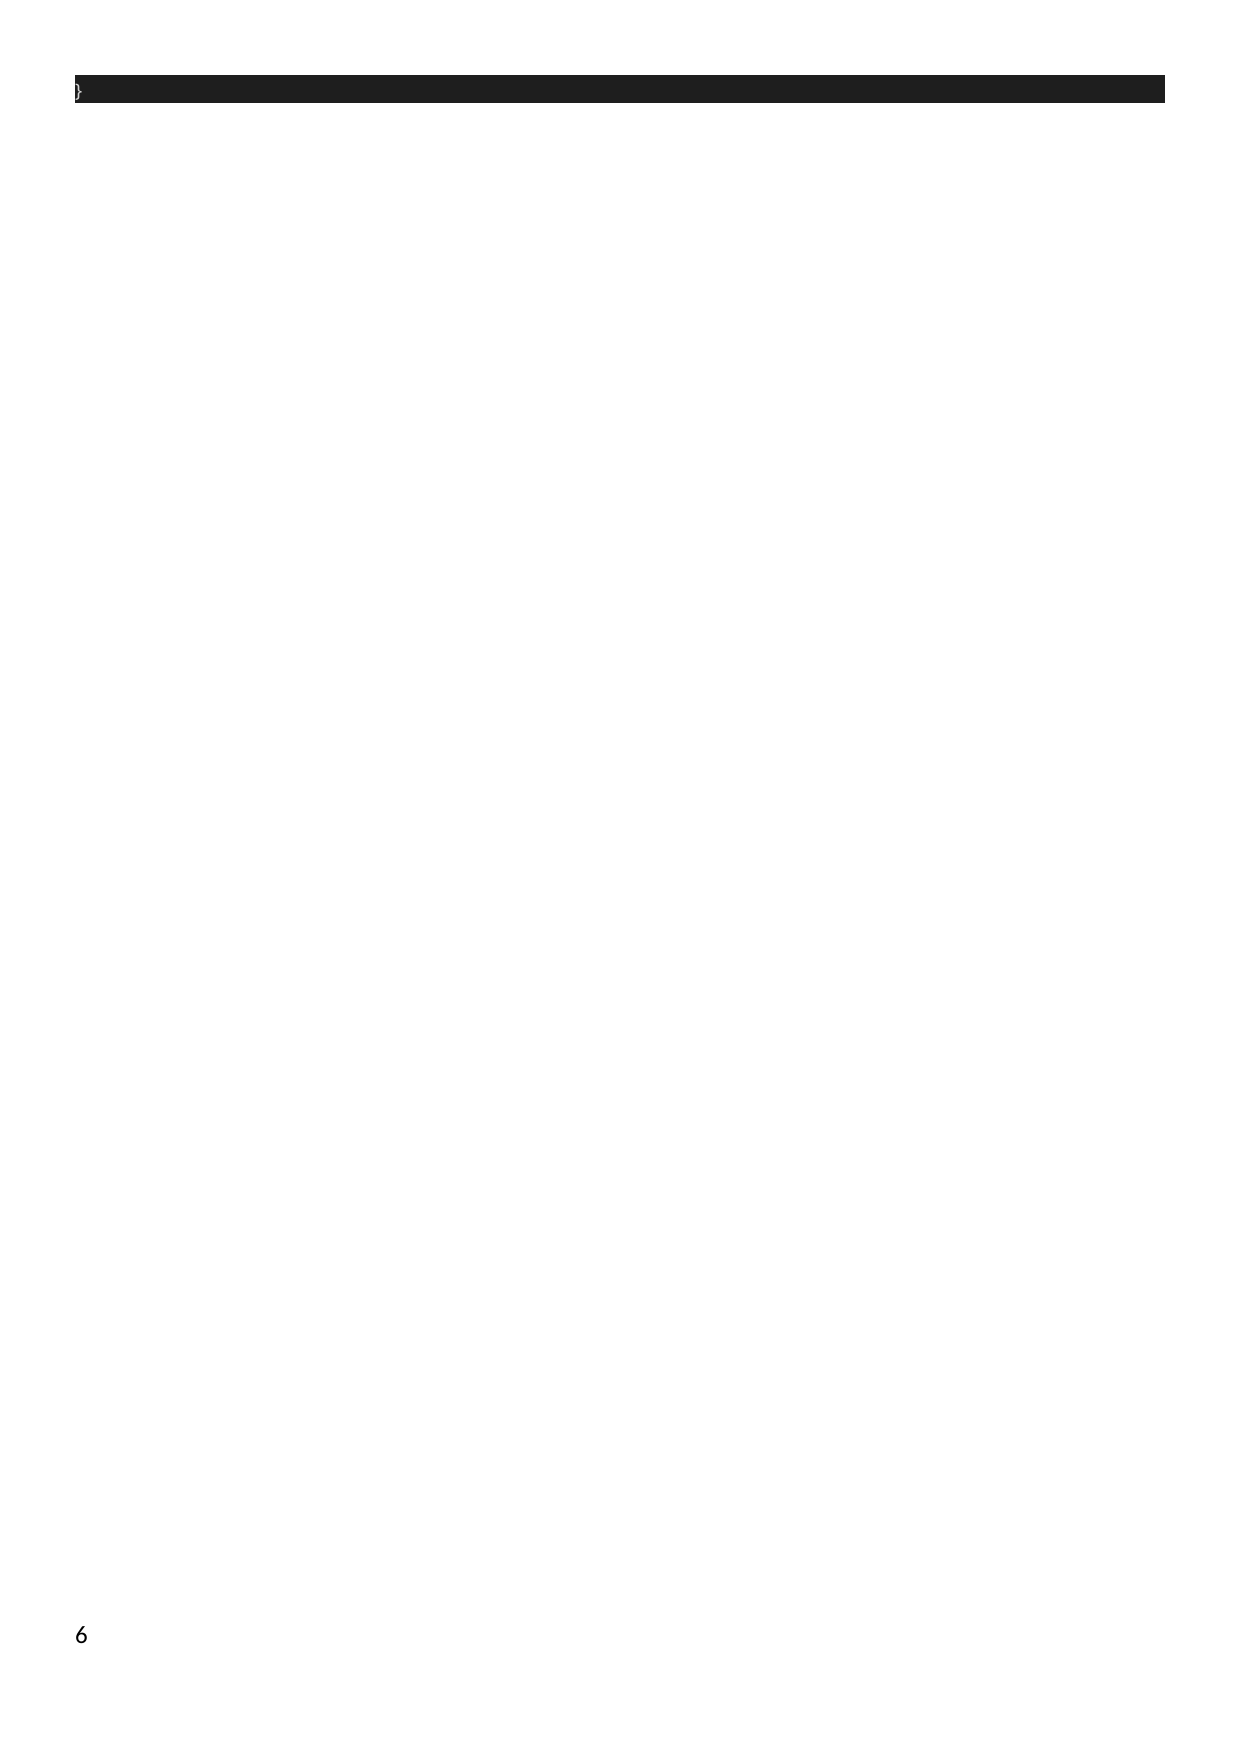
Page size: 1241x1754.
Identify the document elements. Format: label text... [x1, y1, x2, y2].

text } [75, 75, 1165, 103]
